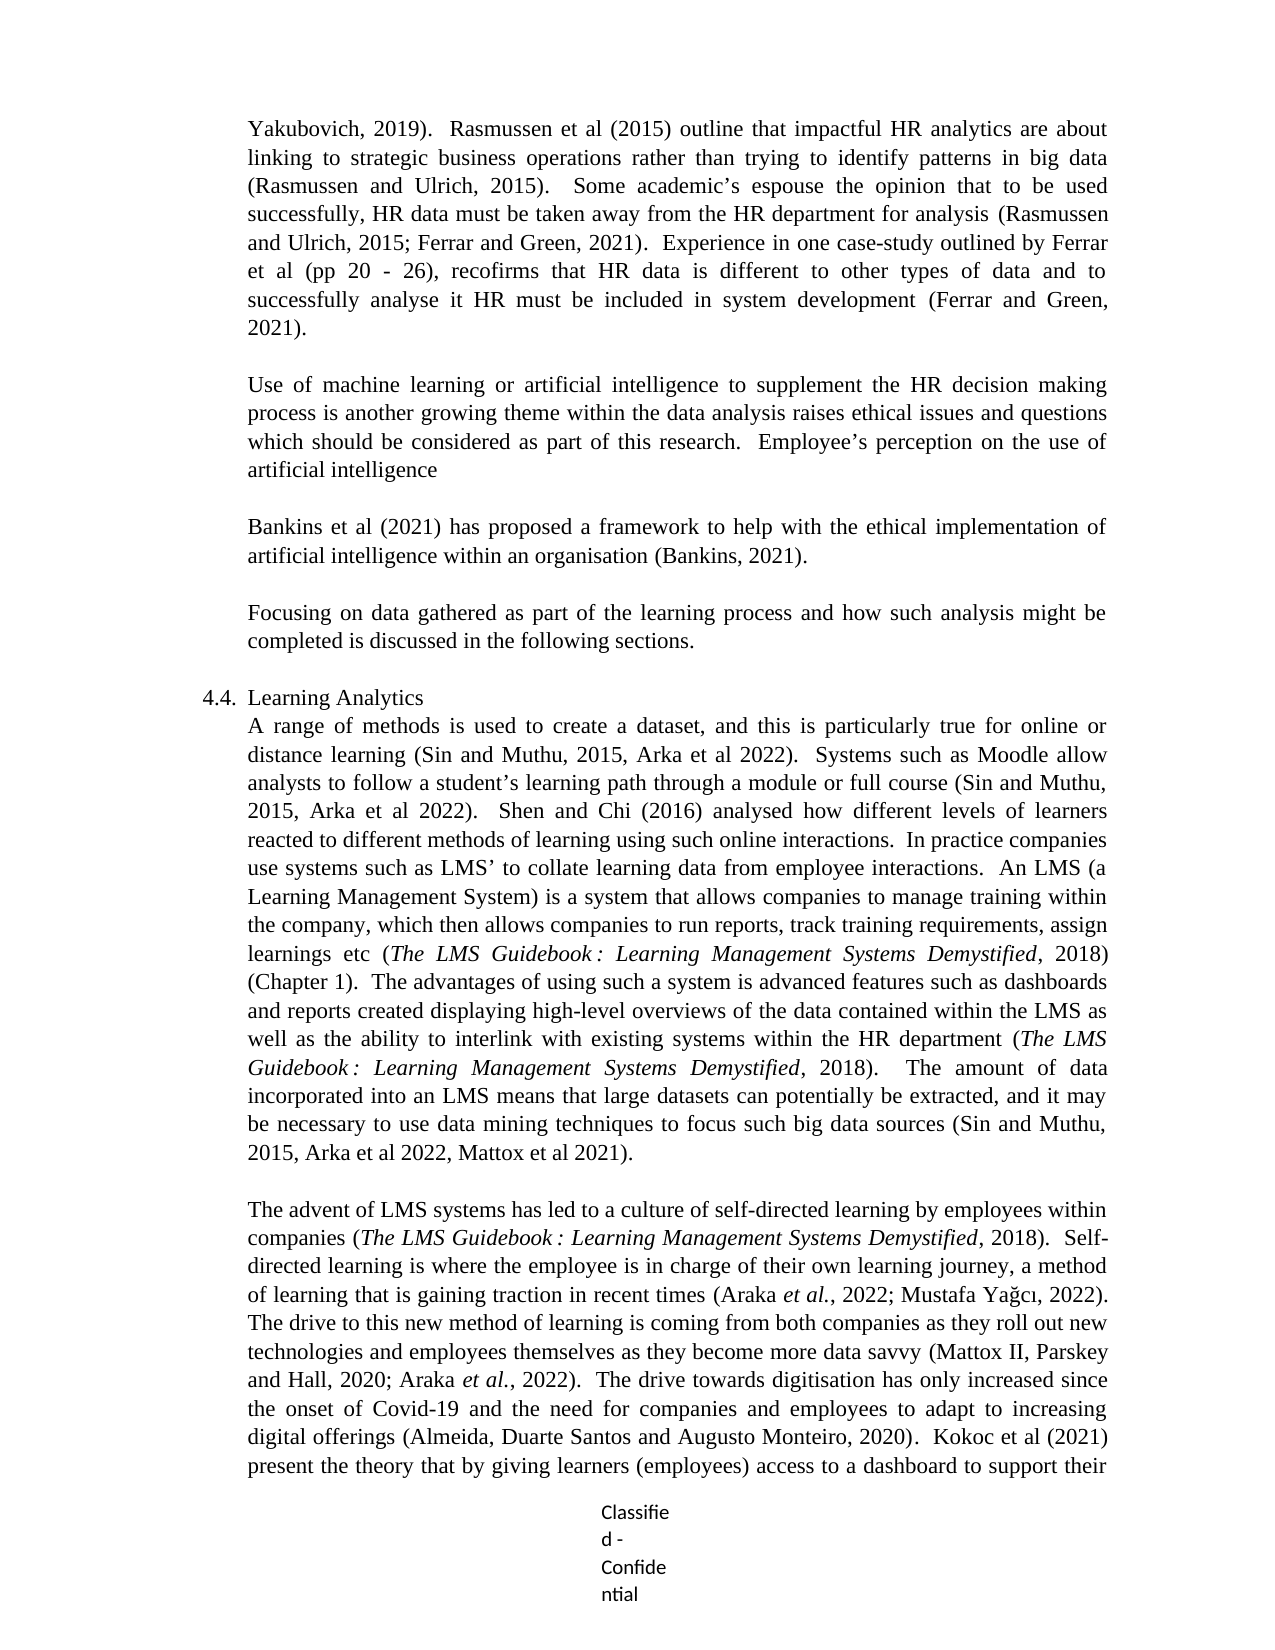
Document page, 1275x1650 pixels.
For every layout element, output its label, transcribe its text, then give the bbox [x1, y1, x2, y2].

list Learning Analytics [202, 684, 1109, 710]
list Bankins et al (2021) has proposed a framework to help with the ethical implementation of artificial intelligence within an organisation (Bankins, 2021). [247, 513, 1109, 568]
list Focusing on data gathered as part of the learning process and how such analysis might be completed is discussed in the following sections. [247, 598, 1109, 653]
list Use of machine learning or artificial intelligence to supplement the HR decision making process is another growing theme within the data analysis raises ethical issues and questions which should be considered as part of this research. Employee’s perception on the use of artificial intelligence [247, 371, 1109, 483]
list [247, 115, 1109, 341]
list A range of methods is used to create a dataset, and this is particularly true for online or distance learning (Sin and Muthu, 2015, Arka et al 2022). Systems such as Moodle allow analysts to follow a student’s learning path through a module or full course (Sin and Muthu, 2015, Arka et al 2022). Shen and Chi (2016) analysed how different levels of learners reacted to different methods of learning using such online interactions. In practice companies use systems such as LMS’ to collate learning data from employee interactions. An LMS (a Learning Management System) is a system that allows companies to manage training within the company, which then allows companies to run reports, track training requirements, assign learnings etc (The LMS Guidebook : Learning Management Systems Demystified, 2018)(Chapter 1). The advantages of using such a system is advanced features such as dashboards and reports created displaying high-level overviews of the data contained within the LMS as well as the ability to interlink with existing systems within the HR department (The LMS Guidebook : Learning Management Systems Demystified, 2018). The amount of data incorporated into an LMS means that large datasets can potentially be extracted, and it may be necessary to use data mining techniques to focus such big data sources (Sin and Muthu, 2015, Arka et al 2022, Mattox et al 2021). [247, 712, 1109, 1165]
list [247, 1196, 1109, 1478]
